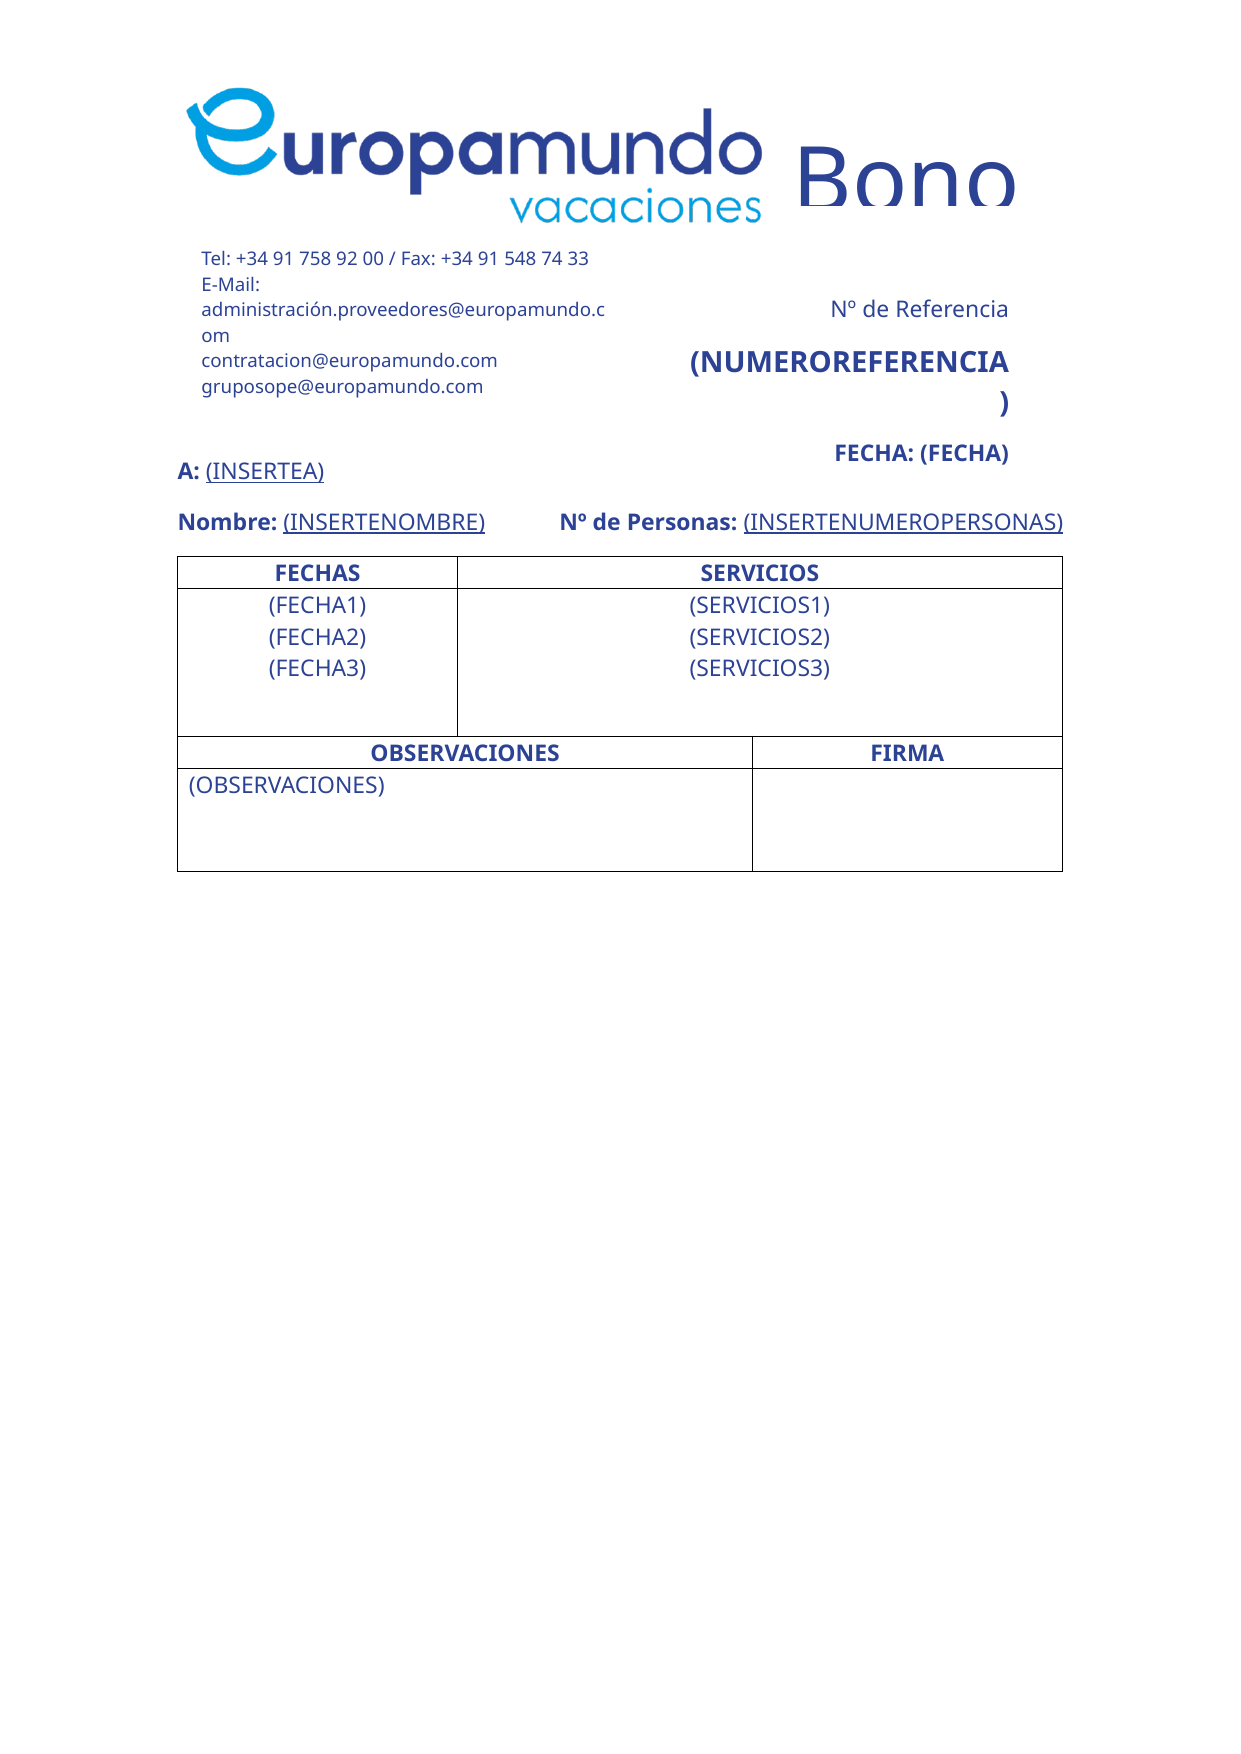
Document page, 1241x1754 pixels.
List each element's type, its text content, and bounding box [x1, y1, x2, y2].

text Nombre: (INSERTENOMBRE) Nº de Personas: (INSERTENUMEROPERSONAS) [162, 506, 1063, 537]
table_header SERVICIOS [458, 557, 1062, 588]
table_cell (OBSERVACIONES) [178, 769, 752, 871]
table_cell (FECHA1) (FECHA2) (FECHA3) [178, 589, 457, 736]
table_cell FIRMA [753, 737, 1062, 768]
table_cell [753, 769, 1062, 871]
table_header FECHAS [178, 557, 457, 588]
picture [180, 61, 772, 250]
table_cell OBSERVACIONES [178, 737, 752, 768]
table_cell (SERVICIOS1) (SERVICIOS2) (SERVICIOS3) [458, 589, 1062, 736]
text A: (INSERTEA) [177, 296, 1063, 486]
